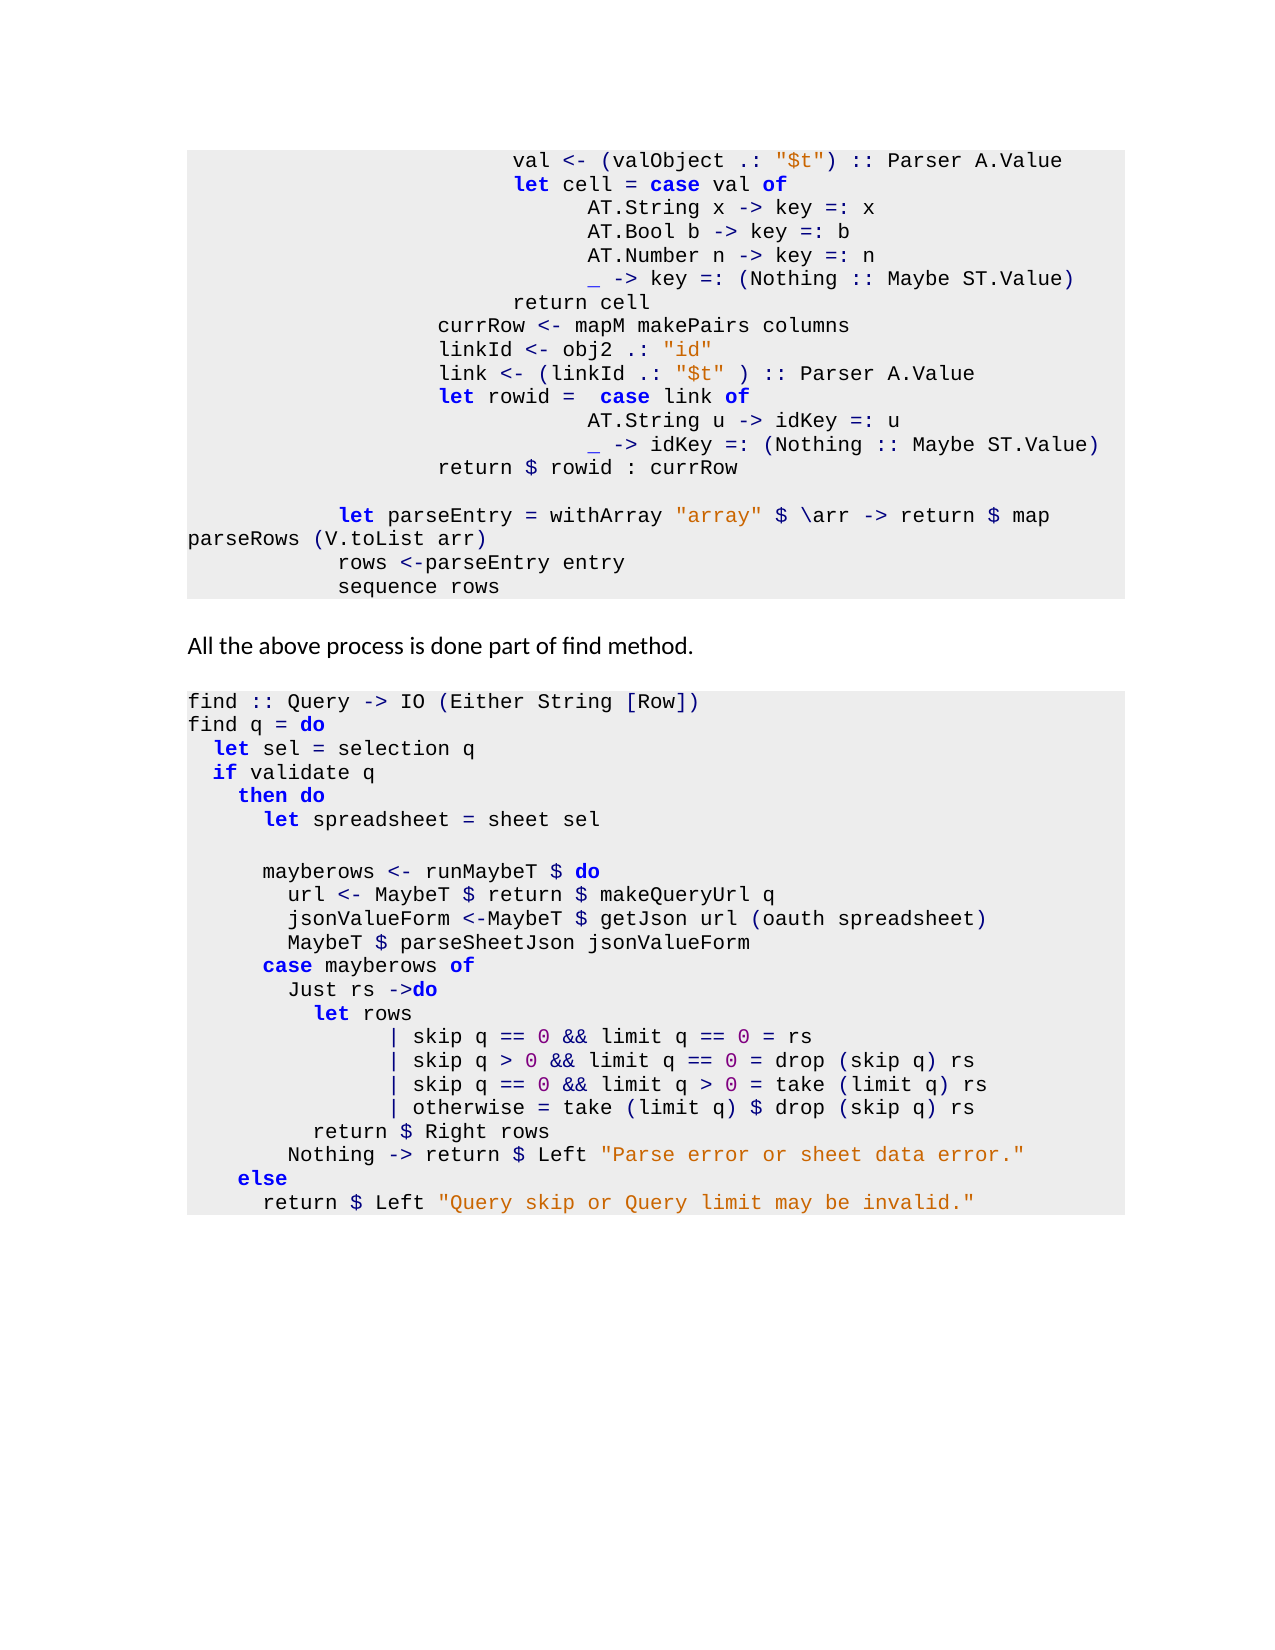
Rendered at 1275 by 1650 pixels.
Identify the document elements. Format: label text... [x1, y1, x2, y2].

text _ -> idKey =: (Nothing :: Maybe ST.Value) [187, 434, 1125, 457]
text | otherwise = take (limit q) $ drop (skip q) rs [187, 1097, 1125, 1121]
text return $ rowid : currRow [187, 457, 1125, 481]
text | skip q == 0 && limit q > 0 = take (limit q) rs [187, 1073, 1125, 1097]
text let sel = selection q [187, 738, 1125, 762]
text let rows [187, 1003, 1125, 1026]
text mayberows <- runMaybeT $ do [187, 861, 1125, 884]
text jsonValueForm <-MaybeT $ getJson url (oauth spreadsheet) [187, 908, 1125, 932]
text let spreadsheet = sheet sel [187, 809, 1125, 833]
text | skip q == 0 && limit q == 0 = rs [187, 1026, 1125, 1050]
text let rowid = case link of [187, 386, 1125, 410]
text find :: Query -> IO (Either String [Row]) [187, 691, 1125, 714]
text Just rs ->do [187, 979, 1125, 1003]
text url <- MaybeT $ return $ makeQueryUrl q [187, 884, 1125, 908]
text rows <-parseEntry entry [187, 552, 1125, 576]
text let cell = case val of [187, 174, 1125, 197]
text if validate q [187, 762, 1125, 785]
text All the above process is done part of find method. [187, 630, 1125, 660]
text currRow <- mapM makePairs columns [187, 316, 1125, 339]
text | skip q > 0 && limit q == 0 = drop (skip q) rs [187, 1050, 1125, 1073]
text Nothing -> return $ Left "Parse error or sheet data error." [187, 1144, 1125, 1168]
text _ -> key =: (Nothing :: Maybe ST.Value) [187, 268, 1125, 292]
text AT.Number n -> key =: n [187, 244, 1125, 268]
text AT.String u -> idKey =: u [187, 410, 1125, 434]
text let parseEntry = withArray "array" $ \arr -> return $ map parseRows (V.toList arr) [187, 505, 1125, 552]
text link <- (linkId .: "$t" ) :: Parser A.Value [187, 363, 1125, 386]
text return cell [187, 292, 1125, 316]
text val <- (valObject .: "$t") :: Parser A.Value [187, 150, 1125, 174]
text MaybeT $ parseSheetJson jsonValueForm [187, 932, 1125, 955]
text case mayberows of [187, 955, 1125, 979]
text else [187, 1168, 1125, 1192]
text sequence rows [187, 576, 1125, 599]
text find q = do [187, 714, 1125, 738]
text return $ Left "Query skip or Query limit may be invalid." [187, 1192, 1125, 1215]
text then do [187, 785, 1125, 809]
text return $ Right rows [187, 1121, 1125, 1144]
text AT.Bool b -> key =: b [187, 221, 1125, 244]
text AT.String x -> key =: x [187, 197, 1125, 221]
text linkId <- obj2 .: "id" [187, 339, 1125, 363]
